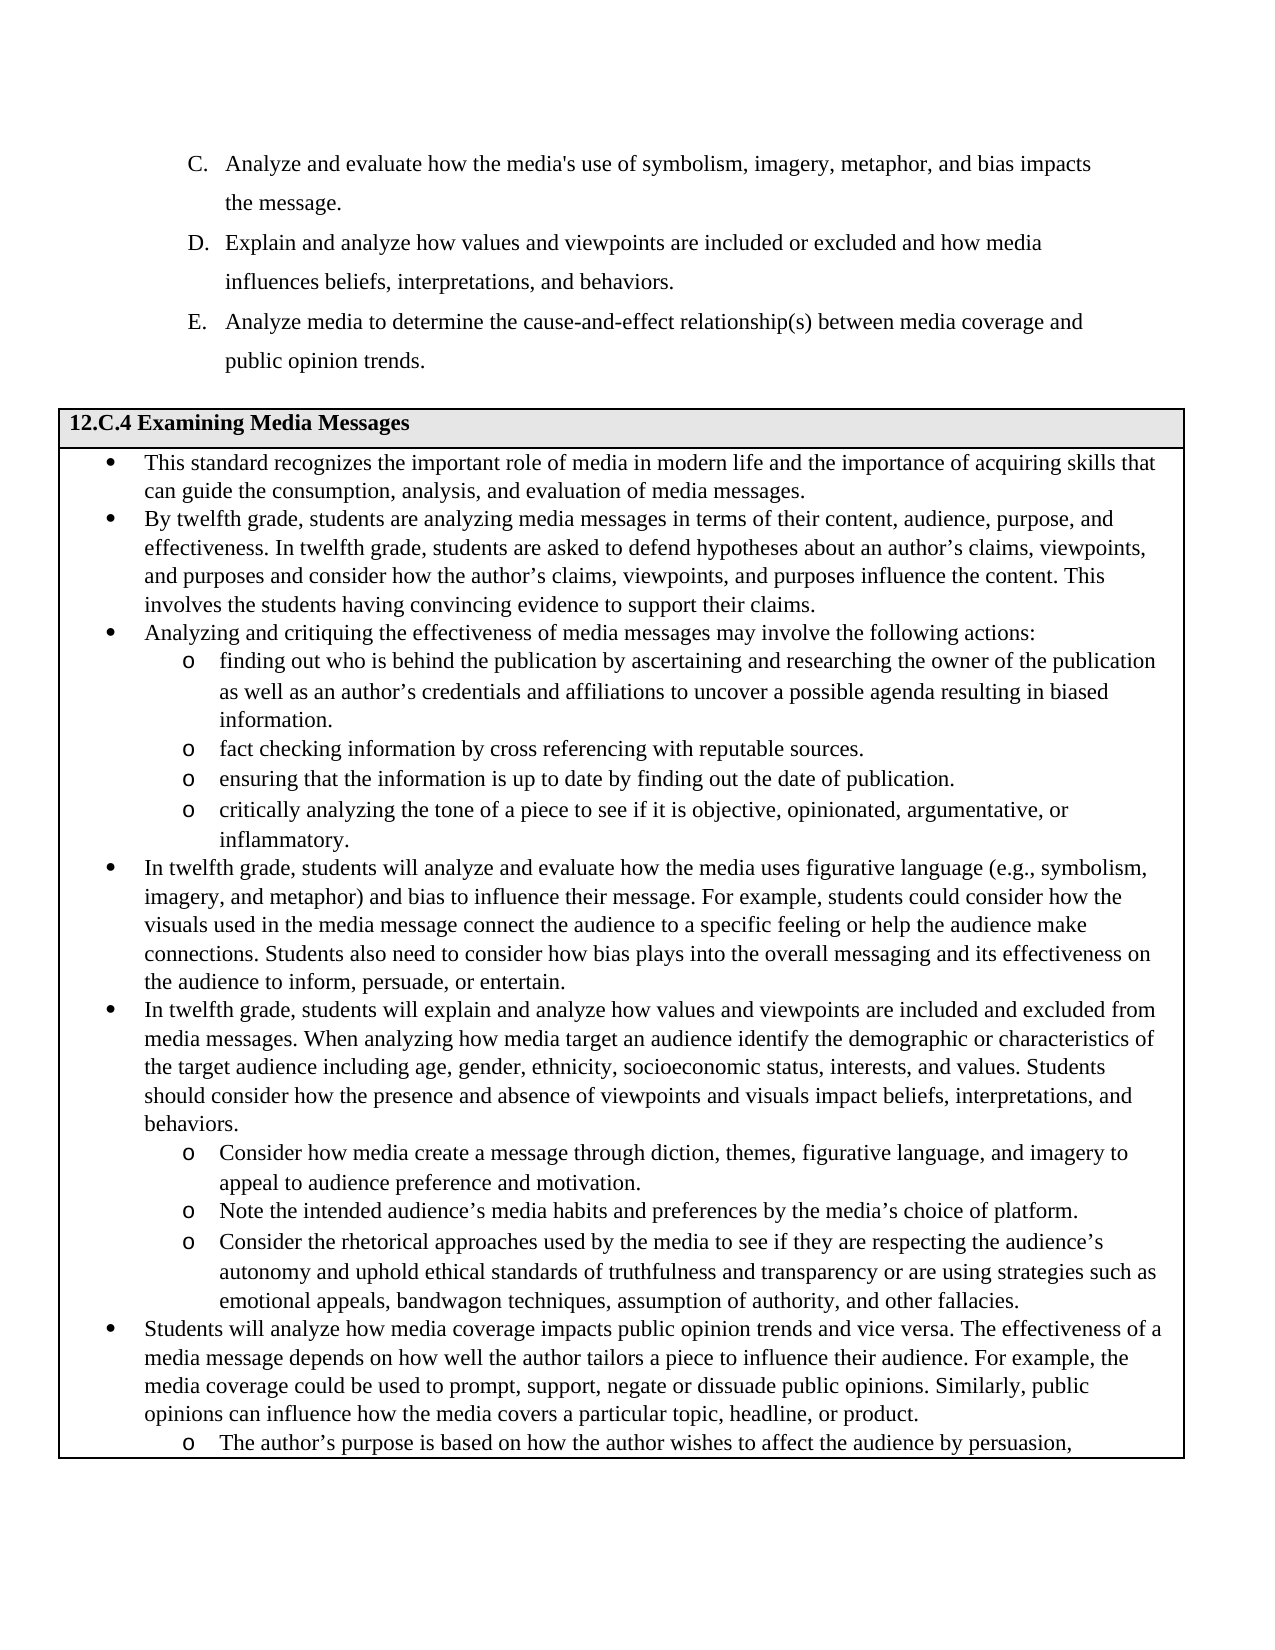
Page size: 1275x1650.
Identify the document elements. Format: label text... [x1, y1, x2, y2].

list Analyze and evaluate how the media's use of symbolism, imagery, metaphor, and bias impacts the message. [187, 150, 1125, 216]
list Explain and analyze how values and viewpoints are included or excluded and how media influences beliefs, interpretations, and behaviors. [187, 229, 1125, 295]
list Analyze media to determine the cause-and-effect relationship(s) between media coverage and public opinion trends. [187, 308, 1125, 374]
table_header 12.C.4 Examining Media Messages [60, 410, 1183, 447]
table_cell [60, 449, 1183, 1457]
